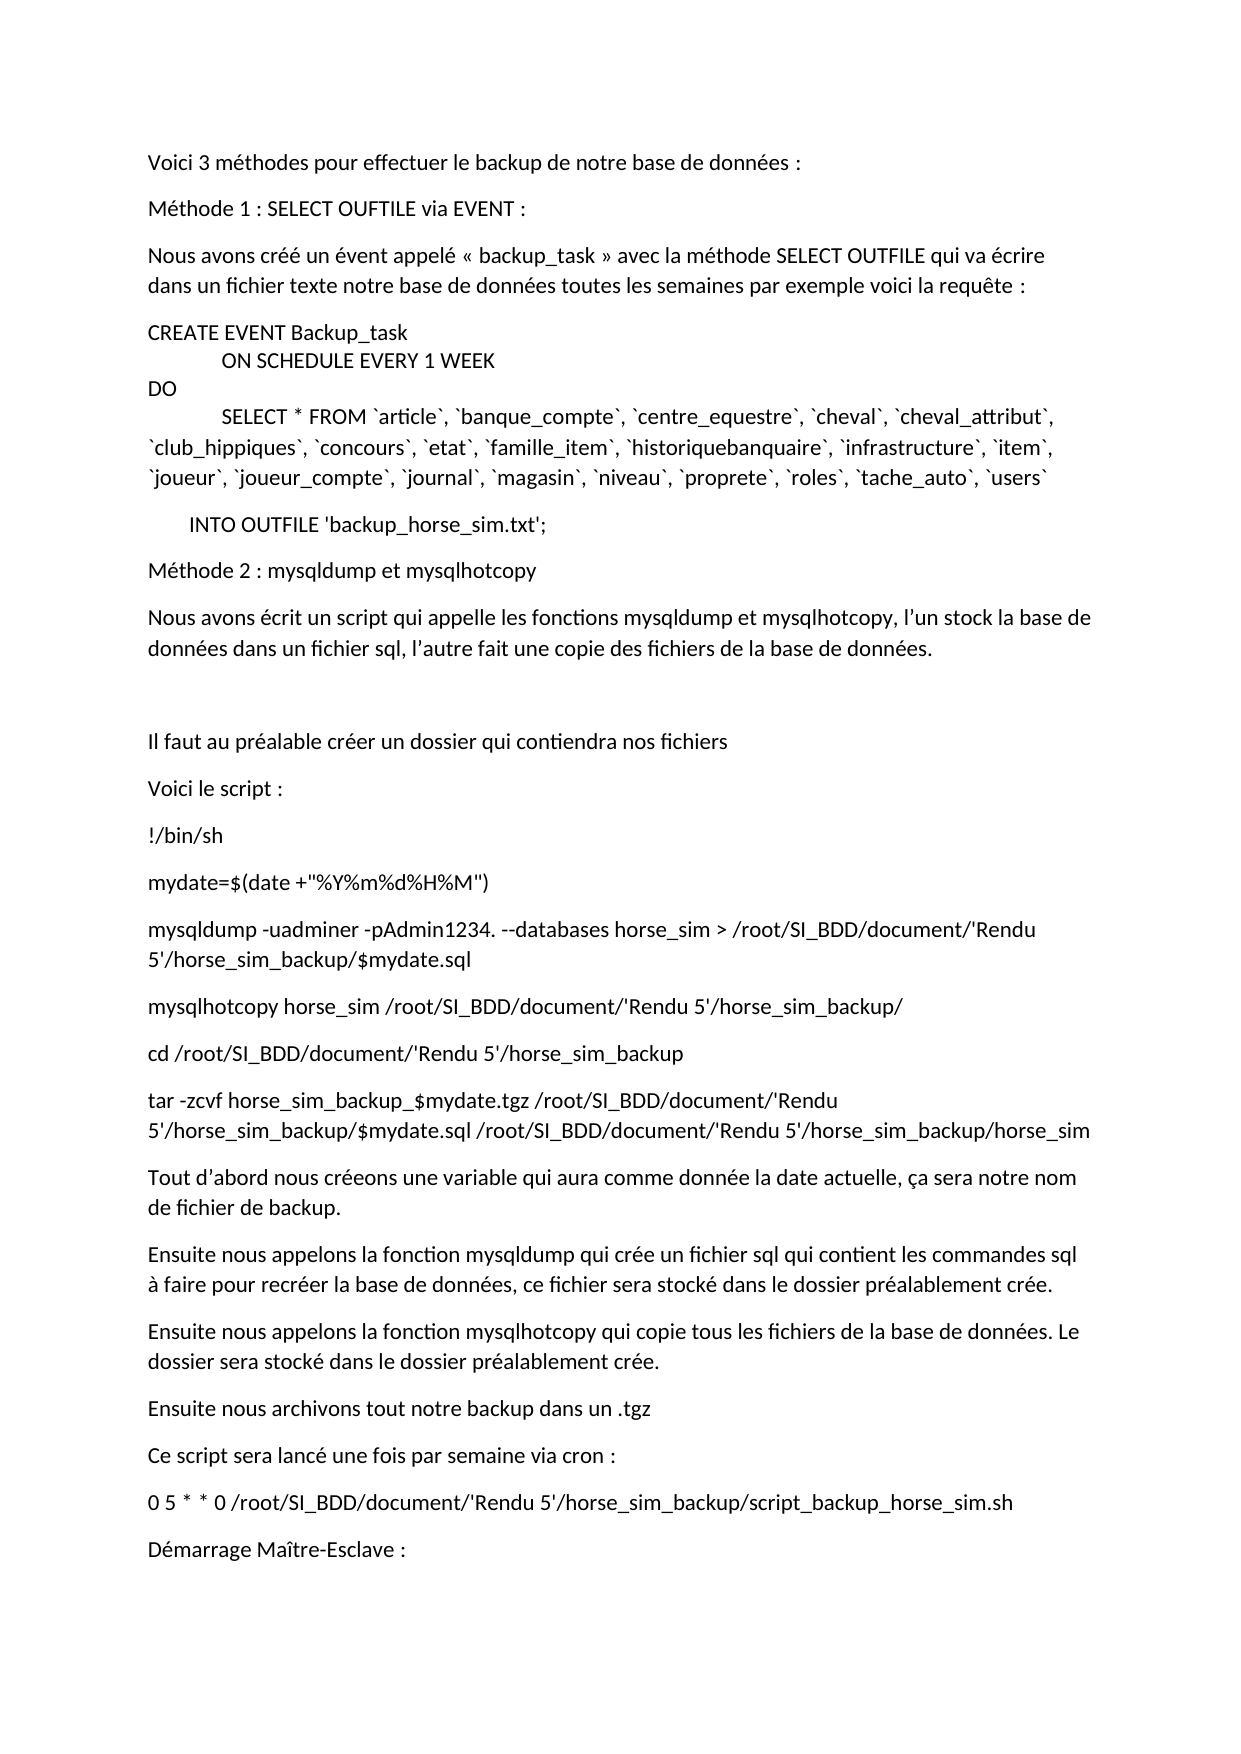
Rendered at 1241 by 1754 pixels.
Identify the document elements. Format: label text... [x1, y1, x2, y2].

text Démarrage Maître-Esclave : [148, 1535, 1093, 1563]
text mydate=$(date +"%Y%m%d%H%M") [148, 868, 1093, 896]
text mysqlhotcopy horse_sim /root/SI_BDD/document/'Rendu 5'/horse_sim_backup/ [148, 992, 1093, 1020]
text Nous avons écrit un script qui appelle les fonctions mysqldump et mysqlhotcopy, l’un stock la base de données dans un fichier sql, l’autre fait une copie des fichiers de la base de données. [148, 603, 1093, 662]
text Voici le script : [148, 774, 1093, 802]
text mysqldump -uadminer -pAdmin1234. --databases horse_sim > /root/SI_BDD/document/'Rendu 5'/horse_sim_backup/$mydate.sql [148, 915, 1093, 973]
text cd /root/SI_BDD/document/'Rendu 5'/horse_sim_backup [148, 1039, 1093, 1067]
text Voici 3 méthodes pour effectuer le backup de notre base de données : [148, 148, 1093, 176]
text Tout d’abord nous créeons une variable qui aura comme donnée la date actuelle, ça sera notre nom de fichier de backup. [148, 1163, 1093, 1221]
text CREATE EVENT Backup_task [148, 318, 1093, 346]
text !/bin/sh [148, 821, 1093, 849]
text ON SCHEDULE EVERY 1 WEEK [148, 346, 1093, 374]
text INTO OUTFILE 'backup_horse_sim.txt'; [148, 510, 1093, 538]
text Méthode 2 : mysqldump et mysqlhotcopy [148, 557, 1093, 585]
text Il faut au préalable créer un dossier qui contiendra nos fichiers [148, 727, 1093, 756]
text Ensuite nous appelons la fonction mysqlhotcopy qui copie tous les fichiers de la base de données. Le dossier sera stocké dans le dossier préalablement crée. [148, 1317, 1093, 1375]
text SELECT * FROM `article`, `banque_compte`, `centre_equestre`, `cheval`, `cheval_attribut`, `club_hippiques`, `concours`, `etat`, `famille_item`, `historiquebanquaire`, `infrastructure`, `item`, `joueur`, `joueur_compte`, `journal`, `magasin`, `niveau`, `proprete`, `roles`, `tache_auto`, `users` [148, 402, 1093, 491]
text 0 5 * * 0 /root/SI_BDD/document/'Rendu 5'/horse_sim_backup/script_backup_horse_sim.sh [148, 1488, 1093, 1516]
text Ensuite nous appelons la fonction mysqldump qui crée un fichier sql qui contient les commandes sql à faire pour recréer la base de données, ce fichier sera stocké dans le dossier préalablement crée. [148, 1240, 1093, 1298]
text Méthode 1 : SELECT OUFTILE via EVENT : [148, 194, 1093, 222]
text Ce script sera lancé une fois par semaine via cron : [148, 1441, 1093, 1469]
text DO [148, 374, 1093, 402]
text Nous avons créé un évent appelé « backup_task » avec la méthode SELECT OUTFILE qui va écrire dans un fichier texte notre base de données toutes les semaines par exemple voici la requête : [148, 241, 1093, 299]
text tar -zcvf horse_sim_backup_$mydate.tgz /root/SI_BDD/document/'Rendu 5'/horse_sim_backup/$mydate.sql /root/SI_BDD/document/'Rendu 5'/horse_sim_backup/horse_sim [148, 1086, 1093, 1144]
text Ensuite nous archivons tout notre backup dans un .tgz [148, 1394, 1093, 1422]
